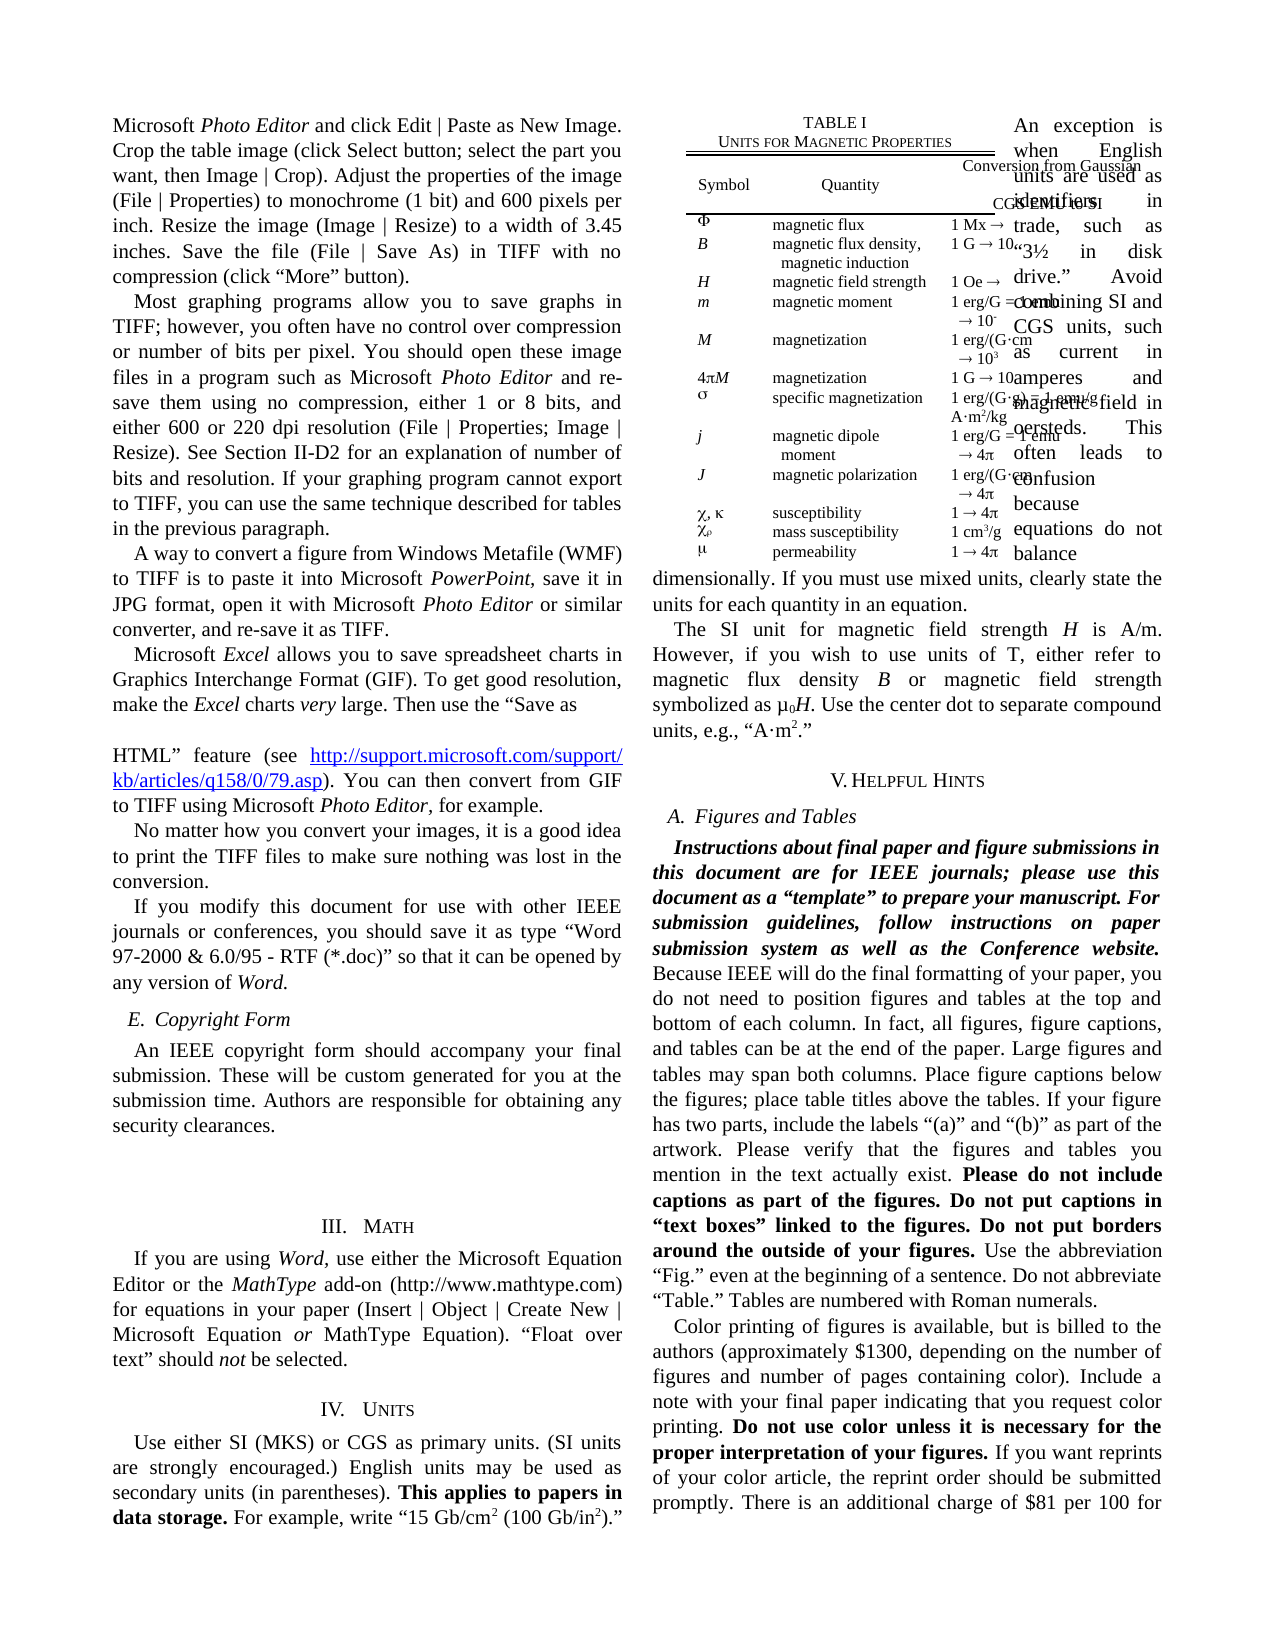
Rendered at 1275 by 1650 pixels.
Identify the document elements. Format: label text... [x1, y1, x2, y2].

subtitle Helpful Hints [652, 768, 1162, 792]
text The SI unit for magnetic field strength H is A/m. However, if you wish to use units of T, either refer to magnetic flux density B or magnetic field strength symbolized as µ0H. Use the center dot to separate compound units, e.g., “A·m2.” [652, 617, 1162, 742]
subtitle Copyright Form [127, 1007, 622, 1031]
text Most graphing programs allow you to save graphs in TIFF; however, you often have no control over compression or number of bits per pixel. You should open these image files in a program such as Microsoft Photo Editor and re-save them using no compression, either 1 or 8 bits, and either 600 or 220 dpi resolution (File | Properties; Image | Resize). See Section II-D2 for an explanation of number of bits and resolution. If your graphing program cannot export to TIFF, you can use the same technique described for tables in the previous paragraph. [112, 289, 622, 540]
text Use either SI (MKS) or CGS as primary units. (SI units are strongly encouraged.) English units may be used as secondary units (in parentheses). This applies to papers in data storage. For example, write “15 Gb/cm2 (100 Gb/in2).” An exception is when English units are used as identifiers in trade, such as “3½ in disk drive.” Avoid combining SI and CGS units, such as current in amperes and magnetic field in oersteds. This often leads to confusion because equations do not balance dimensionally. If you must use mixed units, clearly state the units for each quantity in an equation. [112, 1430, 622, 1529]
text Instructions about final paper and figure submissions in this document are for IEEE journals; please use this document as a “template” to prepare your manuscript. For submission guidelines, follow instructions on paper submission system as well as the Conference website. Because IEEE will do the final formatting of your paper, you do not need to position figures and tables at the top and bottom of each column. In fact, all figures, figure captions, and tables can be at the end of the paper. Large figures and tables may span both columns. Place figure captions below the figures; place table titles above the tables. If your figure has two parts, include the labels “(a)” and “(b)” as part of the artwork. Please verify that the figures and tables you mention in the text actually exist. Please do not include captions as part of the figures. Do not put captions in “text boxes” linked to the figures. Do not put borders around the outside of your figures. Use the abbreviation “Fig.” even at the beginning of a sentence. Do not abbreviate “Table.” Tables are numbered with Roman numerals. [652, 834, 1162, 1312]
subtitle MATH [112, 1214, 622, 1238]
text Use either SI (MKS) or CGS as primary units. (SI units are strongly encouraged.) English units may be used as secondary units (in parentheses). This applies to papers in data storage. For example, write “15 Gb/cm2 (100 Gb/in2).” An exception is when English units are used as identifiers in trade, such as “3½ in disk drive.” Avoid combining SI and CGS units, such as current in amperes and magnetic field in oersteds. This often leads to confusion because equations do not balance dimensionally. If you must use mixed units, clearly state the units for each quantity in an equation. [652, 112, 1162, 616]
subtitle Figures and Tables [667, 804, 1162, 828]
text If you modify this document for use with other IEEE journals or conferences, you should save it as type “Word 97-2000 & 6.0/95 - RTF (*.doc)” so that it can be opened by any version of Word. [112, 894, 622, 994]
text An IEEE copyright form should accompany your final submission. These will be custom generated for you at the submission time. Authors are responsible for obtaining any security clearances. [112, 1038, 622, 1137]
text No matter how you convert your images, it is a good idea to print the TIFF files to make sure nothing was lost in the conversion. [112, 818, 622, 893]
text Microsoft Excel allows you to save spreadsheet charts in Graphics Interchange Format (GIF). To get good resolution, make the Excel charts very large. Then use the “Save as [112, 642, 622, 716]
text If you are using Word, use either the Microsoft Equation Editor or the MathType add-on (http://www.mathtype.com) for equations in your paper (Insert | Object | Create New | Microsoft Equation or MathType Equation). “Float over text” should not be selected. [112, 1246, 622, 1371]
subtitle Units [112, 1397, 622, 1421]
text HTML” feature (see http://support.microsoft.com/support/ kb/articles/q158/0/79.asp). You can then convert from GIF to TIFF using Microsoft Photo Editor, for example. [112, 743, 622, 817]
text A way to convert a figure from Windows Metafile (WMF) to TIFF is to paste it into Microsoft PowerPoint, save it in JPG format, open it with Microsoft Photo Editor or similar converter, and re-save it as TIFF. [112, 541, 622, 641]
